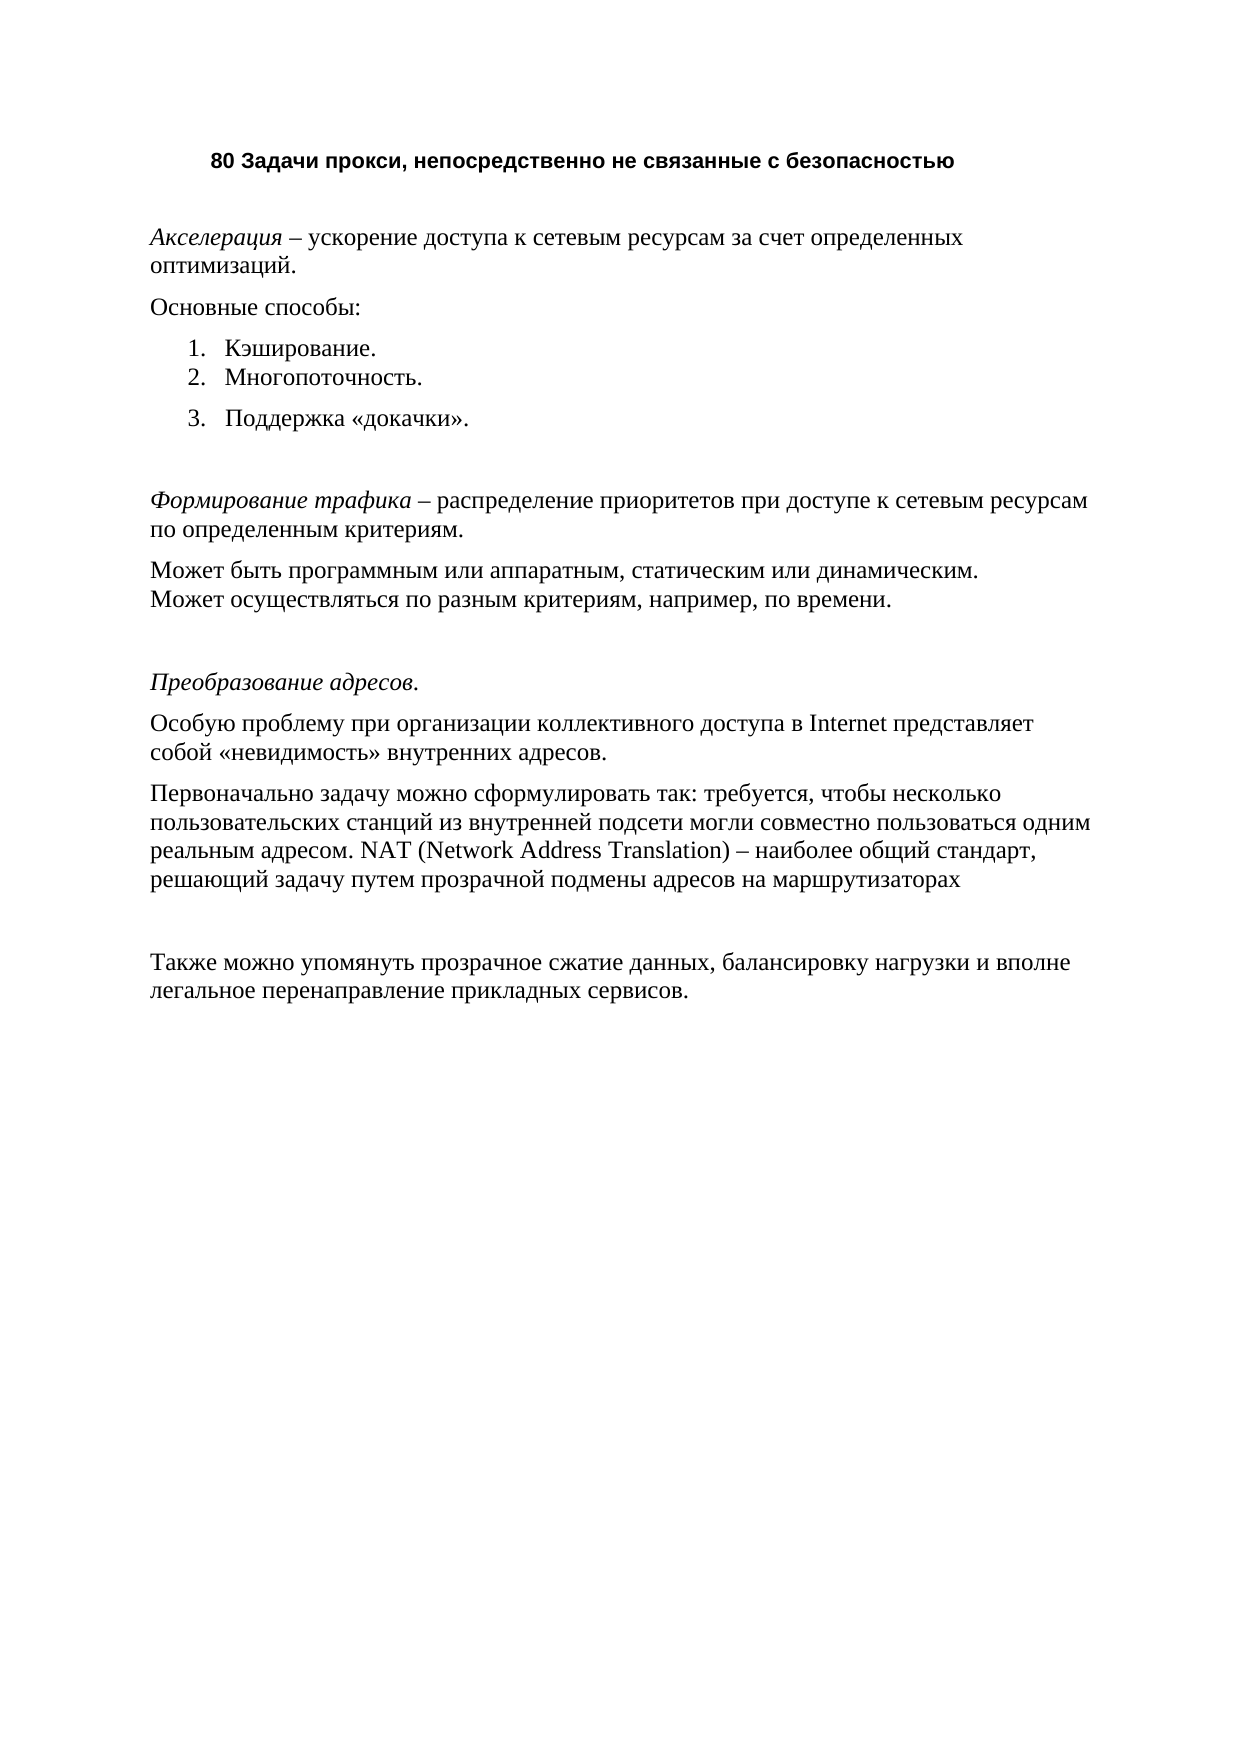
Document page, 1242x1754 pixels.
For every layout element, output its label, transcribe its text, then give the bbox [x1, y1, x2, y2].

text Акселерация – ускорение доступа к сетевым ресурсам за счет определенных оптимизаций. [150, 222, 1092, 279]
text Особую проблему при организации коллективного доступа в Internet представляет собой «невидимость» внутренних адресов. [150, 708, 1092, 765]
text 80 Задачи прокси, непосредственно не связанные с безопасностью [210, 148, 1039, 173]
list Многопоточность. [187, 362, 1092, 390]
text Преобразование адресов. [150, 667, 1092, 695]
text Первоначально задачу можно сформулировать так: требуется, чтобы несколько пользовательских станций из внутренней подсети могли совместно пользоваться одним реальным адресом. NAT (Network Address Translation) – наиболее общий стандарт, решающий задачу путем прозрачной подмены адресов на маршрутизаторах [150, 778, 1092, 893]
text Формирование трафика – распределение приоритетов при доступе к сетевым ресурсам по определенным критериям. [150, 485, 1092, 543]
list Кэширование. [187, 333, 1092, 362]
text Также можно упомянуть прозрачное сжатие данных, балансировку нагрузки и вполне легальное перенаправление прикладных сервисов. [150, 947, 1092, 1004]
list Поддержка «докачки». [187, 403, 1092, 432]
text Основные способы: [150, 292, 1092, 320]
text Может быть программным или аппаратным, статическим или динамическим. Может осуществляться по разным критериям, например, по времени. [150, 555, 1092, 613]
